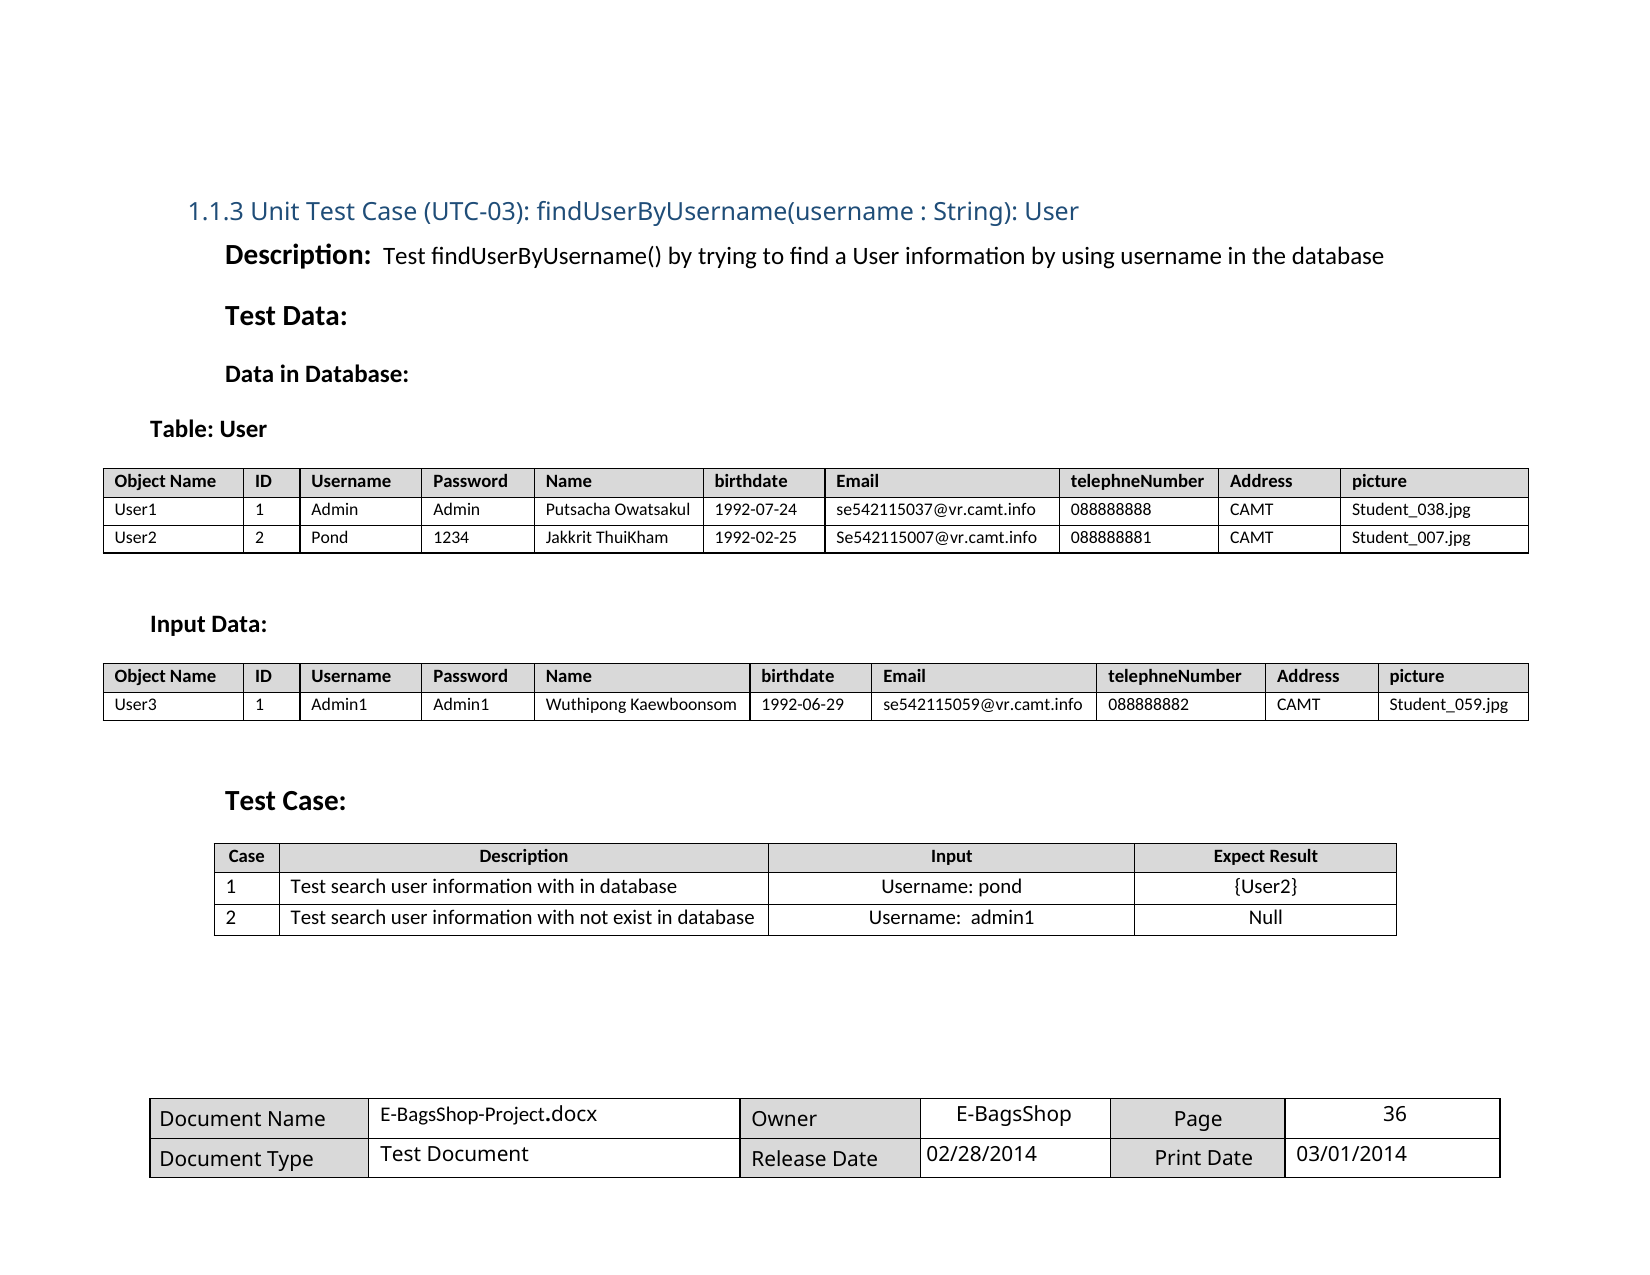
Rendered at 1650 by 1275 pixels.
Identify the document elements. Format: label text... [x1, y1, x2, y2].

table_header Password [422, 469, 534, 497]
table_cell Student_038.jpg [1341, 498, 1528, 525]
text Data in Database: [150, 358, 1500, 389]
table_cell User1 [104, 498, 243, 525]
table_cell {User2} [1135, 873, 1396, 903]
table_cell 088888888 [1060, 498, 1218, 525]
table_header ID [244, 469, 299, 497]
table_cell Admin [422, 498, 534, 525]
table_cell 1992-06-29 [751, 693, 871, 720]
table_header telephneNumber [1060, 469, 1218, 497]
table_cell se542115037@vr.camt.info [826, 498, 1059, 525]
table_cell Se542115007@vr.camt.info [826, 526, 1059, 552]
table_cell User2 [104, 526, 243, 552]
table_cell 1 [215, 873, 279, 903]
table_cell Student_059.jpg [1379, 693, 1528, 720]
table_header Input [769, 844, 1134, 872]
table_cell Pond [301, 526, 421, 552]
table_header Address [1266, 664, 1378, 692]
table_cell Null [1135, 905, 1396, 935]
table_cell Admin [301, 498, 421, 525]
table_cell Admin1 [301, 693, 421, 720]
text Table: User [150, 413, 1500, 444]
table_header birthdate [751, 664, 871, 692]
text Input Data: [150, 608, 1500, 639]
table_header picture [1341, 469, 1528, 497]
table_header Case [215, 844, 279, 872]
table_cell 1 [244, 693, 299, 720]
table_cell 2 [244, 526, 299, 552]
table_cell Student_007.jpg [1341, 526, 1528, 552]
table_cell Username: admin1 [769, 905, 1134, 935]
table_cell Jakkrit ThuiKham [535, 526, 703, 552]
table_cell 088888882 [1097, 693, 1265, 720]
table_header Email [872, 664, 1096, 692]
table_cell Admin1 [422, 693, 534, 720]
table_cell CAMT [1219, 498, 1340, 525]
table_header Object Name [104, 664, 243, 692]
table_cell 1992-07-24 [704, 498, 824, 525]
table_cell Test search user information with not exist in database [280, 905, 768, 935]
table_header birthdate [704, 469, 824, 497]
table_header Email [826, 469, 1059, 497]
subtitle 1.1.3 Unit Test Case (UTC-03): findUserByUsername(username : String): User [150, 194, 1500, 228]
text Test Case: [150, 782, 1500, 818]
table_header Password [422, 664, 534, 692]
table_header ID [244, 664, 299, 692]
table_cell 088888881 [1060, 526, 1218, 552]
table_cell 1 [244, 498, 299, 525]
text Test Data: [150, 297, 1500, 333]
table_cell Wuthipong Kaewboonsom [535, 693, 749, 720]
table_cell CAMT [1219, 526, 1340, 552]
table_cell 2 [215, 905, 279, 935]
table_cell User3 [104, 693, 243, 720]
table_header Name [535, 469, 703, 497]
table_header Name [535, 664, 749, 692]
table_header Description [280, 844, 768, 872]
table_cell Putsacha Owatsakul [535, 498, 703, 525]
table_cell 1234 [422, 526, 534, 552]
table_header Expect Result [1135, 844, 1396, 872]
table_cell 1992-02-25 [704, 526, 824, 552]
text Description: Test findUserByUsername() by trying to find a User information by using username in the database [150, 236, 1500, 272]
table_cell CAMT [1266, 693, 1378, 720]
table_cell se542115059@vr.camt.info [872, 693, 1096, 720]
table_cell Test search user information with in database [280, 873, 768, 903]
table_header Address [1219, 469, 1340, 497]
table_header Username [301, 469, 421, 497]
table_cell Username: pond [769, 873, 1134, 903]
table_header picture [1379, 664, 1528, 692]
table_header Username [301, 664, 421, 692]
table_header telephneNumber [1097, 664, 1265, 692]
table_header Object Name [104, 469, 243, 497]
